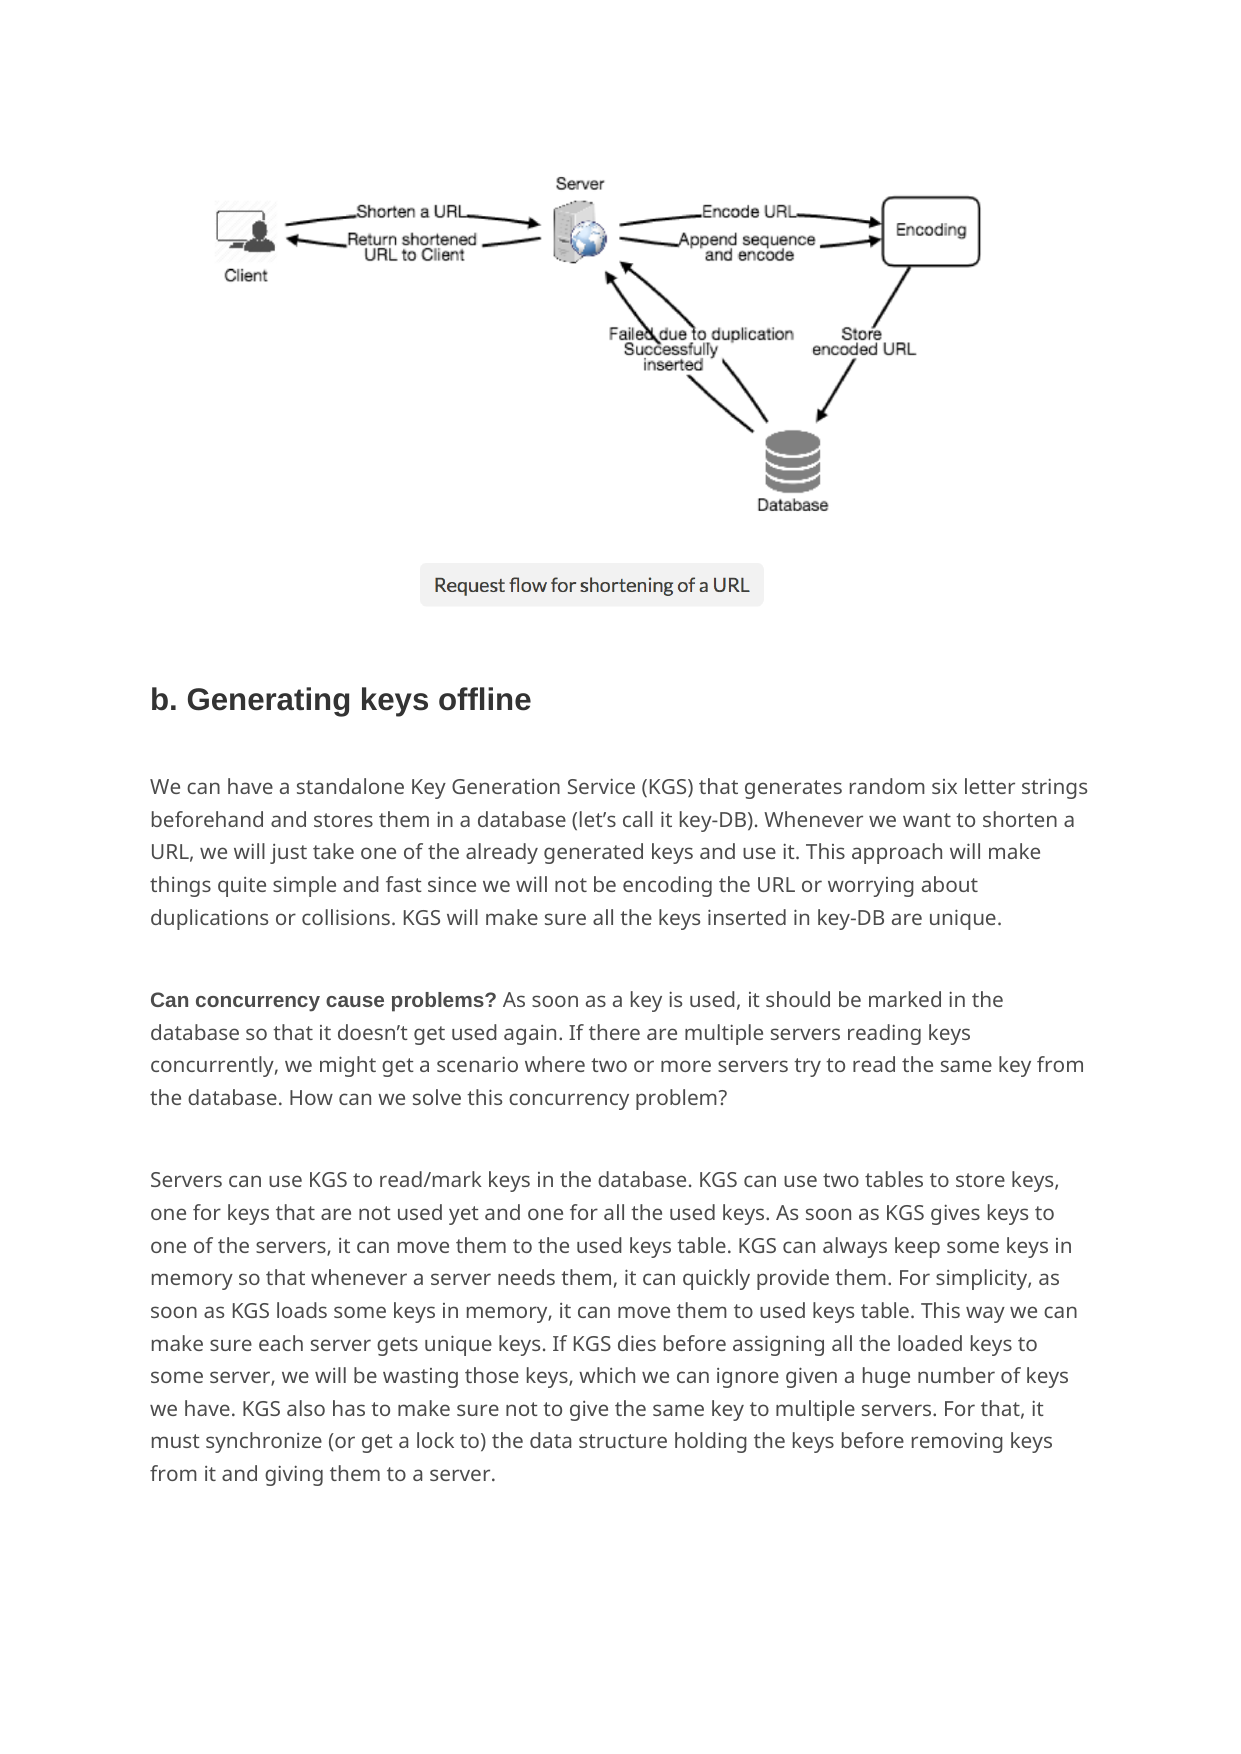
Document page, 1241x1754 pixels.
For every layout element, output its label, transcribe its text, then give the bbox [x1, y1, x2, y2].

picture [150, 150, 1091, 623]
text Can concurrency cause problems? As soon as a key is used, it should be marked in the database so that it doesn’t get used again. If there are multiple servers reading keys concurrently, we might get a scenario where two or more servers try to read the same key from the database. How can we solve this concurrency problem? [150, 985, 1090, 1111]
subtitle b. Generating keys offline [150, 681, 1090, 717]
text We can have a standalone Key Generation Service (KGS) that generates random six letter strings beforehand and stores them in a database (let’s call it key-DB). Whenever we want to shorten a URL, we will just take one of the already generated keys and use it. This approach will make things quite simple and fast since we will not be encoding the URL or worrying about duplications or collisions. KGS will make sure all the keys inserted in key-DB are unique. [150, 772, 1090, 931]
text Servers can use KGS to read/mark keys in the database. KGS can use two tables to store keys, one for keys that are not used yet and one for all the used keys. As soon as KGS gives keys to one of the servers, it can move them to the used keys table. KGS can always keep some keys in memory so that whenever a server needs them, it can quickly provide them. For simplicity, as soon as KGS loads some keys in memory, it can move them to used keys table. This way we can make sure each server gets unique keys. If KGS dies before assigning all the loaded keys to some server, we will be wasting those keys, which we can ignore given a huge number of keys we have. KGS also has to make sure not to give the same key to multiple servers. For that, it must synchronize (or get a lock to) the data structure holding the keys before removing keys from it and giving them to a server. [150, 1166, 1090, 1487]
